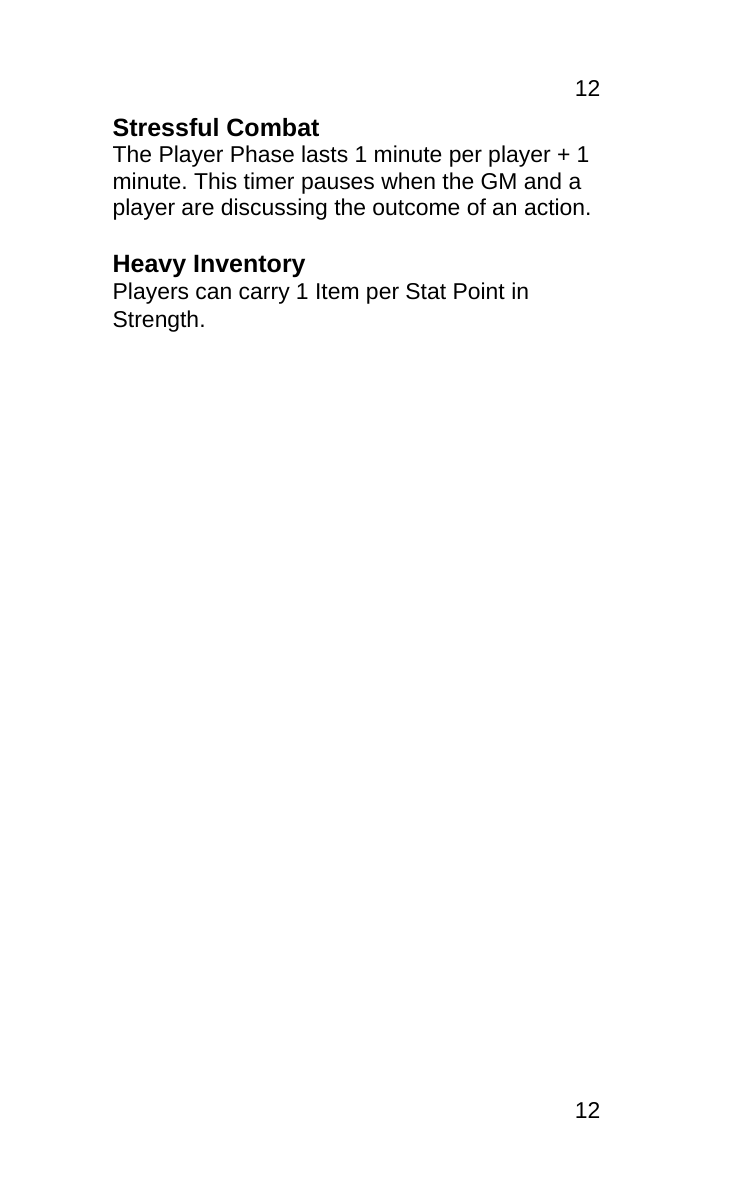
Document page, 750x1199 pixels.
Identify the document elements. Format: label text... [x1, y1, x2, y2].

text Heavy Inventory [112, 249, 600, 278]
text Players can carry 1 Item per Stat Point in Strength. [112, 278, 600, 333]
text Stressful Combat [112, 112, 600, 141]
text The Player Phase lasts 1 minute per player + 1 minute. This timer pauses when the GM and a player are discussing the outcome of an action. [112, 141, 600, 220]
